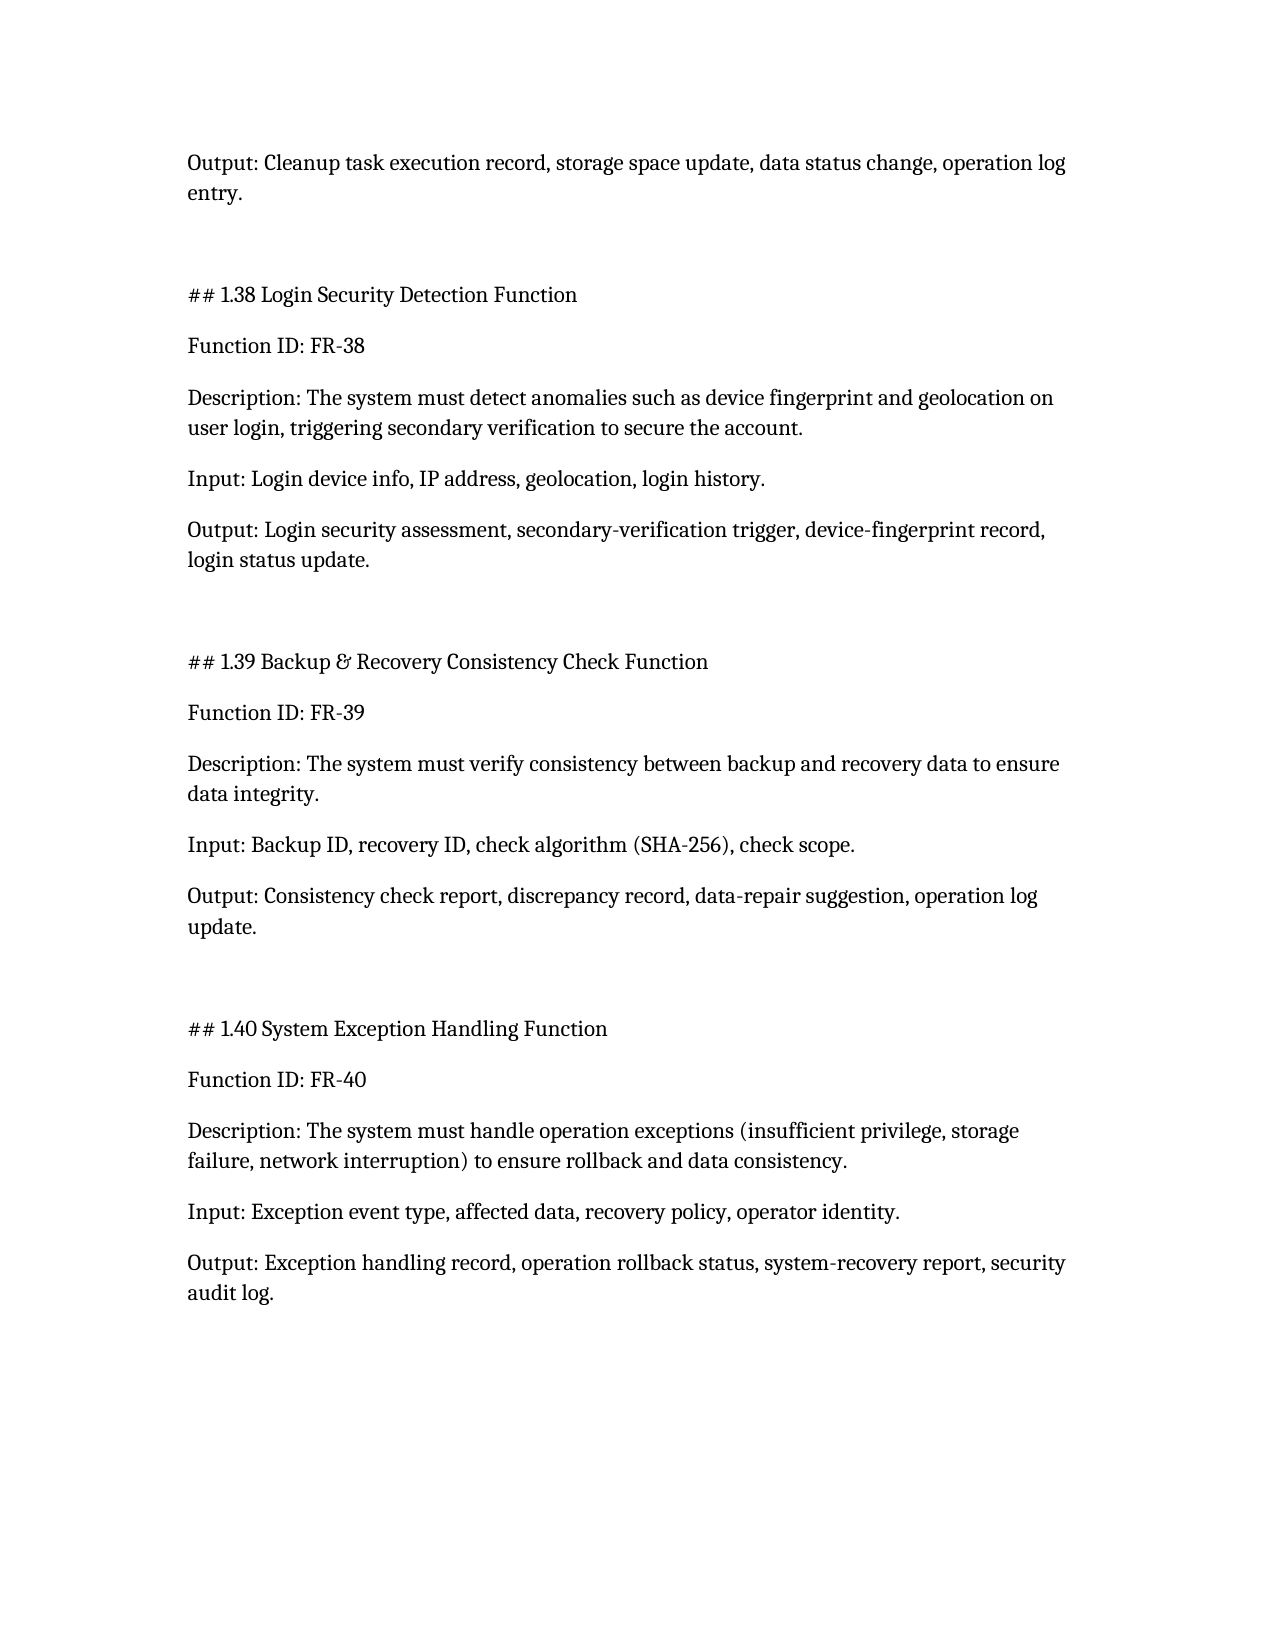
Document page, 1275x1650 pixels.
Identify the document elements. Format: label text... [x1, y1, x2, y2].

text Input: Backup ID, recovery ID, check algorithm (SHA-256), check scope. [187, 832, 1087, 859]
text ## 1.40 System Exception Handling Function [187, 1016, 1087, 1042]
text Output: Consistency check report, discrepancy record, data-repair suggestion, operation log update. [187, 883, 1087, 940]
text Output: Login security assessment, secondary-verification trigger, device-fingerprint record, login status update. [187, 517, 1087, 573]
text Function ID: FR-38 [187, 333, 1087, 360]
text Output: Exception handling record, operation rollback status, system-recovery report, security audit log. [187, 1250, 1087, 1307]
text Description: The system must verify consistency between backup and recovery data to ensure data integrity. [187, 751, 1087, 808]
text Output: Cleanup task execution record, storage space update, data status change, operation log entry. [187, 150, 1087, 207]
text Function ID: FR-40 [187, 1067, 1087, 1093]
text Function ID: FR-39 [187, 700, 1087, 726]
text ## 1.38 Login Security Detection Function [187, 282, 1087, 309]
text Description: The system must detect anomalies such as device fingerprint and geolocation on user login, triggering secondary verification to secure the account. [187, 384, 1087, 441]
text ## 1.39 Backup & Recovery Consistency Check Function [187, 649, 1087, 675]
text Input: Login device info, IP address, geolocation, login history. [187, 466, 1087, 492]
text Input: Exception event type, affected data, recovery policy, operator identity. [187, 1199, 1087, 1225]
text Description: The system must handle operation exceptions (insufficient privilege, storage failure, network interruption) to ensure rollback and data consistency. [187, 1118, 1087, 1174]
